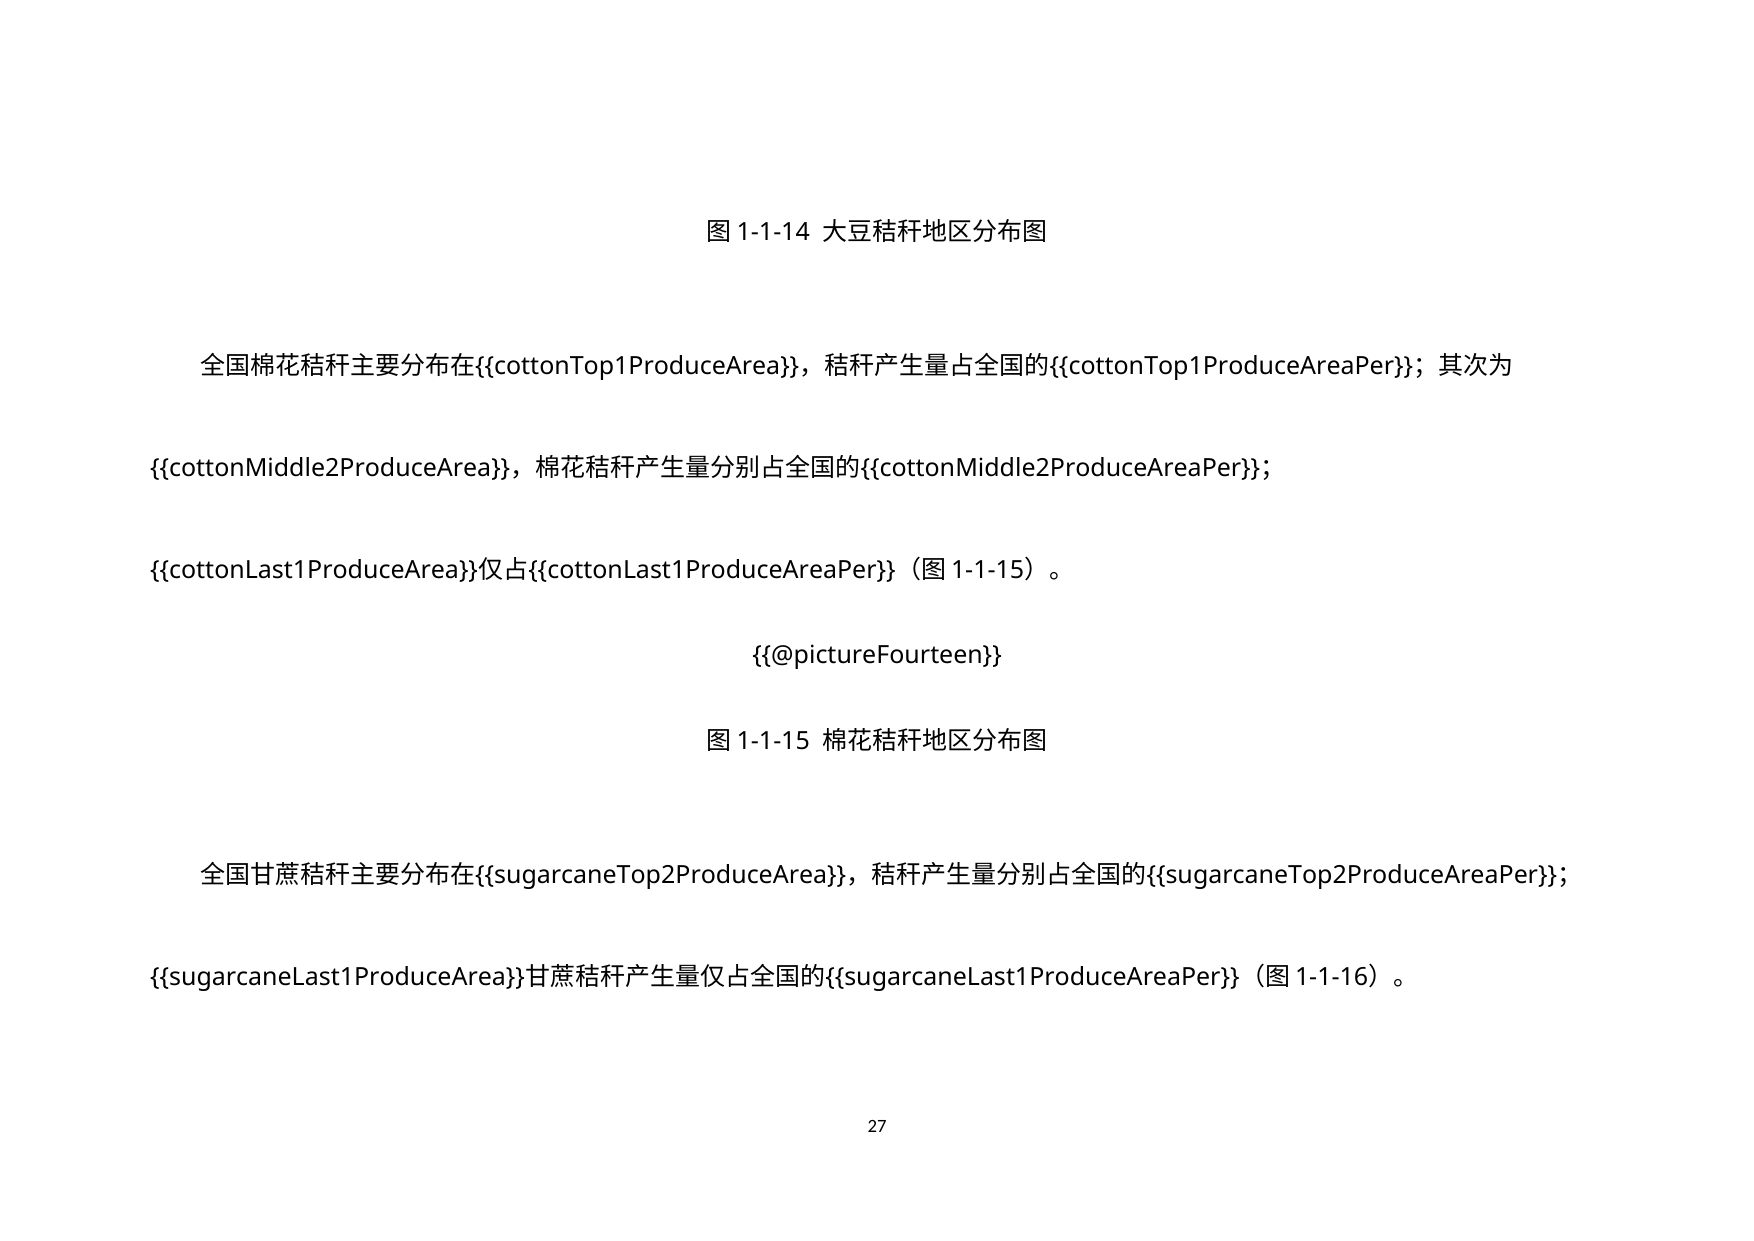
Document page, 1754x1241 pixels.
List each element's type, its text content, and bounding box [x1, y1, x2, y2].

text 全国甘蔗秸秆主要分布在{{sugarcaneTop2ProduceArea}}，秸秆产生量分别占全国的{{sugarcaneTop2ProduceAreaPer}}；{{sugarcaneLast1ProduceArea}}甘蔗秸秆产生量仅占全国的{{sugarcaneLast1ProduceAreaPer}}（图1-1-16）。 [150, 839, 1604, 1009]
text 图1-1-14 大豆秸秆地区分布图 [150, 196, 1604, 263]
text {{@pictureFourteen}} [150, 620, 1604, 688]
text 全国棉花秸秆主要分布在{{cottonTop1ProduceArea}}，秸秆产生量占全国的{{cottonTop1ProduceAreaPer}}；其次为{{cottonMiddle2ProduceArea}}，棉花秸秆产生量分别占全国的{{cottonMiddle2ProduceAreaPer}}；{{cottonLast1ProduceArea}}仅占{{cottonLast1ProduceAreaPer}}（图1-1-15）。 [150, 330, 1604, 602]
text 图1-1-15 棉花秸秆地区分布图 [150, 705, 1604, 773]
